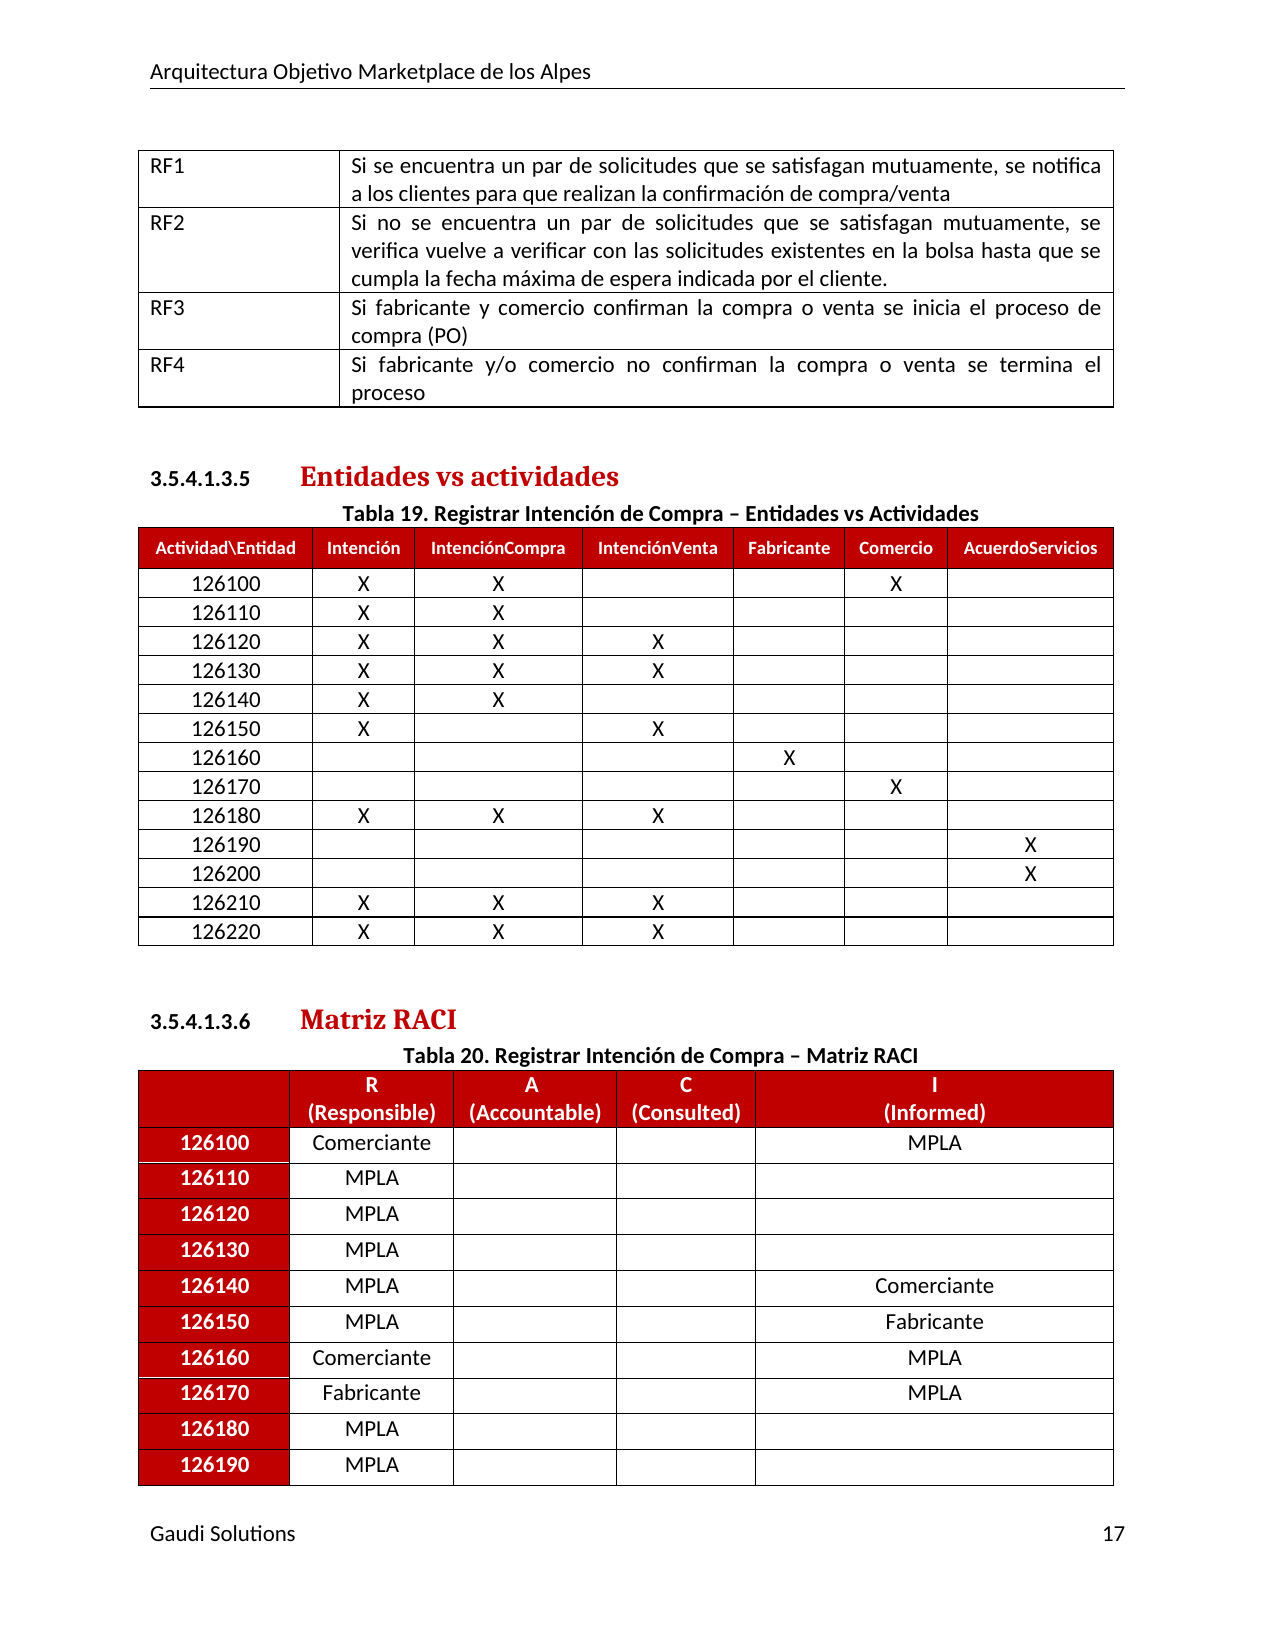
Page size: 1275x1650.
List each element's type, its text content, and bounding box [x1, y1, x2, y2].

table_cell [734, 801, 844, 829]
table_cell X [415, 627, 582, 655]
table_cell [583, 859, 733, 887]
table_cell [734, 656, 844, 684]
table_cell [313, 772, 414, 800]
table_header [139, 1071, 289, 1127]
table_cell [948, 685, 1113, 713]
table_cell [734, 714, 844, 742]
table_cell Si no se encuentra un par de solicitudes que se satisfagan mutuamente, se verifica vuelve a verificar con las solicitudes existentes en la bolsa hasta que se cumpla la fecha máxima de espera indicada por el cliente. [340, 208, 1113, 292]
table_cell [617, 1414, 755, 1449]
table_cell [845, 598, 947, 626]
table_cell MPLA [290, 1450, 453, 1485]
table_cell [313, 830, 414, 858]
table_cell 126150 [139, 714, 312, 742]
table_cell [583, 598, 733, 626]
table_cell [948, 627, 1113, 655]
table_cell [454, 1450, 616, 1485]
table_cell X [313, 888, 414, 916]
table_cell X [313, 656, 414, 684]
table_cell [583, 743, 733, 771]
table_cell [617, 1271, 755, 1306]
table_cell Comerciante [756, 1271, 1113, 1306]
list Tabla 20. Registrar Intención de Compra – Matriz RACI [197, 1041, 1125, 1069]
table_cell MPLA [290, 1271, 453, 1306]
subtitle Entidades vs actividades [150, 460, 1125, 494]
table_cell RF4 [139, 350, 339, 406]
table_cell MPLA [290, 1235, 453, 1270]
table_cell [845, 714, 947, 742]
table_cell X [845, 569, 947, 597]
table_cell RF2 [139, 208, 339, 292]
table_cell [583, 830, 733, 858]
table_cell [583, 772, 733, 800]
table_cell [845, 685, 947, 713]
table_cell Si fabricante y comercio confirman la compra o venta se inicia el proceso de compra (PO) [340, 293, 1113, 349]
table_cell Comerciante [290, 1343, 453, 1377]
table_cell 126110 [139, 598, 312, 626]
table_cell X [415, 888, 582, 916]
table_cell 126190 [139, 1450, 289, 1485]
table_cell 126130 [139, 656, 312, 684]
table_cell X [415, 598, 582, 626]
table_cell 126210 [139, 888, 312, 916]
table_cell [948, 598, 1113, 626]
table_header Actividad\Entidad [139, 528, 312, 568]
table_cell [948, 801, 1113, 829]
table_cell MPLA [756, 1379, 1113, 1413]
table_header C (Consulted) [617, 1071, 755, 1127]
table_cell [845, 888, 947, 916]
table_cell [845, 743, 947, 771]
table_cell [734, 685, 844, 713]
table_cell [948, 569, 1113, 597]
table_cell [734, 627, 844, 655]
table_cell Fabricante [290, 1379, 453, 1413]
table_cell [454, 1343, 616, 1377]
table_cell X [415, 918, 582, 945]
table_cell MPLA [290, 1164, 453, 1198]
table_cell 126120 [139, 627, 312, 655]
table_cell [845, 627, 947, 655]
table_cell MPLA [290, 1199, 453, 1234]
table_cell [948, 714, 1113, 742]
table_cell X [948, 859, 1113, 887]
table_cell [617, 1128, 755, 1162]
table_cell MPLA [756, 1128, 1113, 1162]
table_cell [756, 1235, 1113, 1270]
table_cell [454, 1379, 616, 1413]
table_header Comercio [845, 528, 947, 568]
table_cell [583, 569, 733, 597]
table_header A (Accountable) [454, 1071, 616, 1127]
subtitle Matriz RACI [150, 1003, 1125, 1036]
table_cell [583, 685, 733, 713]
table_header IntenciónVenta [583, 528, 733, 568]
table_cell 126140 [139, 685, 312, 713]
table_cell Fabricante [756, 1307, 1113, 1342]
table_header IntenciónCompra [415, 528, 582, 568]
table_cell [617, 1450, 755, 1485]
table_cell 126200 [139, 859, 312, 887]
table_cell X [313, 685, 414, 713]
table_cell X [313, 569, 414, 597]
table_cell 126100 [139, 569, 312, 597]
table_cell [845, 801, 947, 829]
table_cell X [734, 743, 844, 771]
table_cell [756, 1450, 1113, 1485]
table_cell 126170 [139, 1379, 289, 1413]
table_cell X [583, 888, 733, 916]
table_cell [948, 656, 1113, 684]
table_cell RF3 [139, 293, 339, 349]
table_cell [454, 1164, 616, 1198]
table_cell X [313, 598, 414, 626]
table_cell [948, 918, 1113, 945]
table_cell X [415, 685, 582, 713]
table_cell X [415, 801, 582, 829]
table_cell X [415, 569, 582, 597]
table_cell Si se encuentra un par de solicitudes que se satisfagan mutuamente, se notifica a los clientes para que realizan la confirmación de compra/venta [340, 151, 1113, 207]
table_cell [454, 1307, 616, 1342]
table_cell [617, 1164, 755, 1198]
table_cell X [583, 801, 733, 829]
table_cell 126160 [139, 743, 312, 771]
table_cell X [583, 918, 733, 945]
table_cell 126170 [139, 772, 312, 800]
table_cell [454, 1128, 616, 1162]
table_cell [734, 598, 844, 626]
table_cell [415, 830, 582, 858]
table_header AcuerdoServicios [948, 528, 1113, 568]
table_cell [734, 772, 844, 800]
table_cell 126140 [139, 1271, 289, 1306]
table_cell 126120 [139, 1199, 289, 1234]
table_cell [734, 888, 844, 916]
table_cell X [313, 918, 414, 945]
table_header Fabricante [734, 528, 844, 568]
table_cell [948, 743, 1113, 771]
table_cell [845, 859, 947, 887]
table_cell 126130 [139, 1235, 289, 1270]
table_cell [415, 772, 582, 800]
table_cell [734, 830, 844, 858]
table_cell MPLA [290, 1414, 453, 1449]
table_cell X [583, 656, 733, 684]
table_cell RF1 [139, 151, 339, 207]
table_header Intención [313, 528, 414, 568]
table_cell X [313, 627, 414, 655]
table_cell X [845, 772, 947, 800]
table_cell X [583, 627, 733, 655]
table_cell 126110 [139, 1164, 289, 1198]
table_cell MPLA [756, 1343, 1113, 1377]
table_cell MPLA [290, 1307, 453, 1342]
table_cell [617, 1199, 755, 1234]
table_cell [617, 1235, 755, 1270]
table_cell [948, 888, 1113, 916]
table_cell [415, 859, 582, 887]
table_cell [756, 1164, 1113, 1198]
table_cell 126150 [139, 1307, 289, 1342]
table_cell 126180 [139, 1414, 289, 1449]
table_cell [756, 1414, 1113, 1449]
table_cell [313, 743, 414, 771]
table_cell [948, 772, 1113, 800]
table_cell [313, 859, 414, 887]
table_cell [734, 569, 844, 597]
list Tabla 19. Registrar Intención de Compra – Entidades vs Actividades [197, 499, 1125, 527]
table_cell 126160 [139, 1343, 289, 1377]
table_cell Comerciante [290, 1128, 453, 1162]
table_header R (Responsible) [290, 1071, 453, 1127]
table_cell 126180 [139, 801, 312, 829]
table_cell [845, 918, 947, 945]
table_cell 126220 [139, 918, 312, 945]
table_cell [617, 1343, 755, 1377]
table_cell [617, 1379, 755, 1413]
table_cell [845, 656, 947, 684]
table_cell 126100 [139, 1128, 289, 1162]
table_cell [415, 743, 582, 771]
table_header I (Informed) [756, 1071, 1113, 1127]
table_cell [454, 1199, 616, 1234]
table_cell [734, 859, 844, 887]
table_cell X [583, 714, 733, 742]
table_cell [756, 1199, 1113, 1234]
table_cell X [313, 714, 414, 742]
table_cell [415, 714, 582, 742]
table_cell [845, 830, 947, 858]
table_cell [734, 918, 844, 945]
table_cell X [313, 801, 414, 829]
table_cell Si fabricante y/o comercio no confirman la compra o venta se termina el proceso [340, 350, 1113, 406]
table_cell 126190 [139, 830, 312, 858]
table_cell X [415, 656, 582, 684]
table_cell [617, 1307, 755, 1342]
table_cell [454, 1271, 616, 1306]
table_cell [454, 1414, 616, 1449]
table_cell [454, 1235, 616, 1270]
table_cell X [948, 830, 1113, 858]
